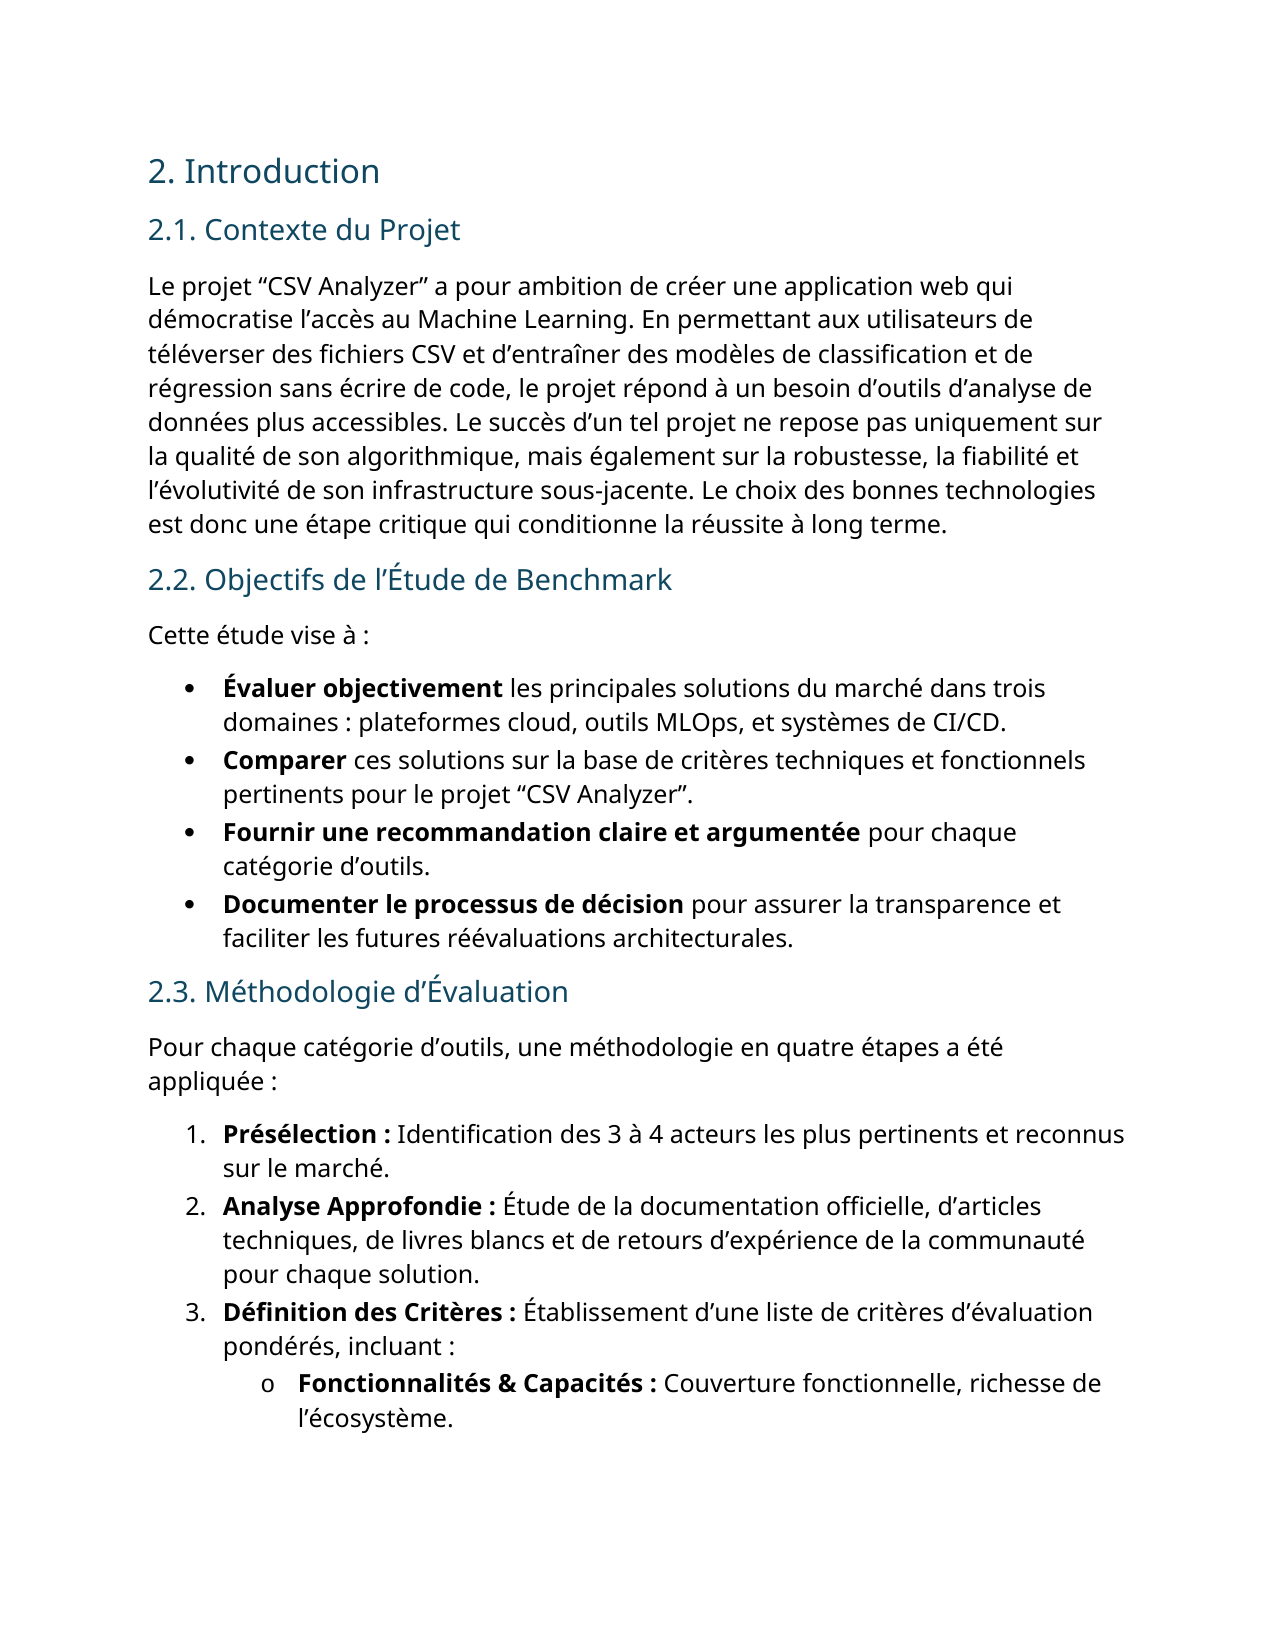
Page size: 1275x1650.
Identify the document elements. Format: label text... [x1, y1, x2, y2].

text Le projet “CSV Analyzer” a pour ambition de créer une application web qui démocratise l’accès au Machine Learning. En permettant aux utilisateurs de téléverser des fichiers CSV et d’entraîner des modèles de classification et de régression sans écrire de code, le projet répond à un besoin d’outils d’analyse de données plus accessibles. Le succès d’un tel projet ne repose pas uniquement sur la qualité de son algorithmique, mais également sur la robustesse, la fiabilité et l’évolutivité de son infrastructure sous-jacente. Le choix des bonnes technologies est donc une étape critique qui conditionne la réussite à long terme. [148, 268, 1127, 541]
list Documenter le processus de décision pour assurer la transparence et faciliter les futures réévaluations architecturales. [185, 886, 1127, 954]
text Cette étude vise à : [148, 618, 1127, 652]
text Pour chaque catégorie d’outils, une méthodologie en quatre étapes a été appliquée : [148, 1029, 1127, 1098]
subtitle 2.2. Objectifs de l’Étude de Benchmark [148, 559, 1127, 599]
list Définition des Critères : Établissement d’une liste de critères d’évaluation pondérés, incluant : [185, 1294, 1127, 1362]
subtitle 2.3. Méthodologie d’Évaluation [148, 971, 1127, 1011]
list Fonctionnalités & Capacités : Couverture fonctionnelle, richesse de l’écosystème. [260, 1366, 1127, 1434]
list Évaluer objectivement les principales solutions du marché dans trois domaines : plateformes cloud, outils MLOps, et systèmes de CI/CD. [185, 671, 1127, 739]
subtitle 2.1. Contexte du Projet [148, 210, 1127, 249]
list Fournir une recommandation claire et argumentée pour chaque catégorie d’outils. [185, 814, 1127, 882]
list Analyse Approfondie : Étude de la documentation officielle, d’articles techniques, de livres blancs et de retours d’expérience de la communauté pour chaque solution. [185, 1188, 1127, 1290]
list Comparer ces solutions sur la base de critères techniques et fonctionnels pertinents pour le projet “CSV Analyzer”. [185, 742, 1127, 811]
subtitle 2. Introduction [148, 148, 1127, 193]
list Présélection : Identification des 3 à 4 acteurs les plus pertinents et reconnus sur le marché. [185, 1116, 1127, 1184]
